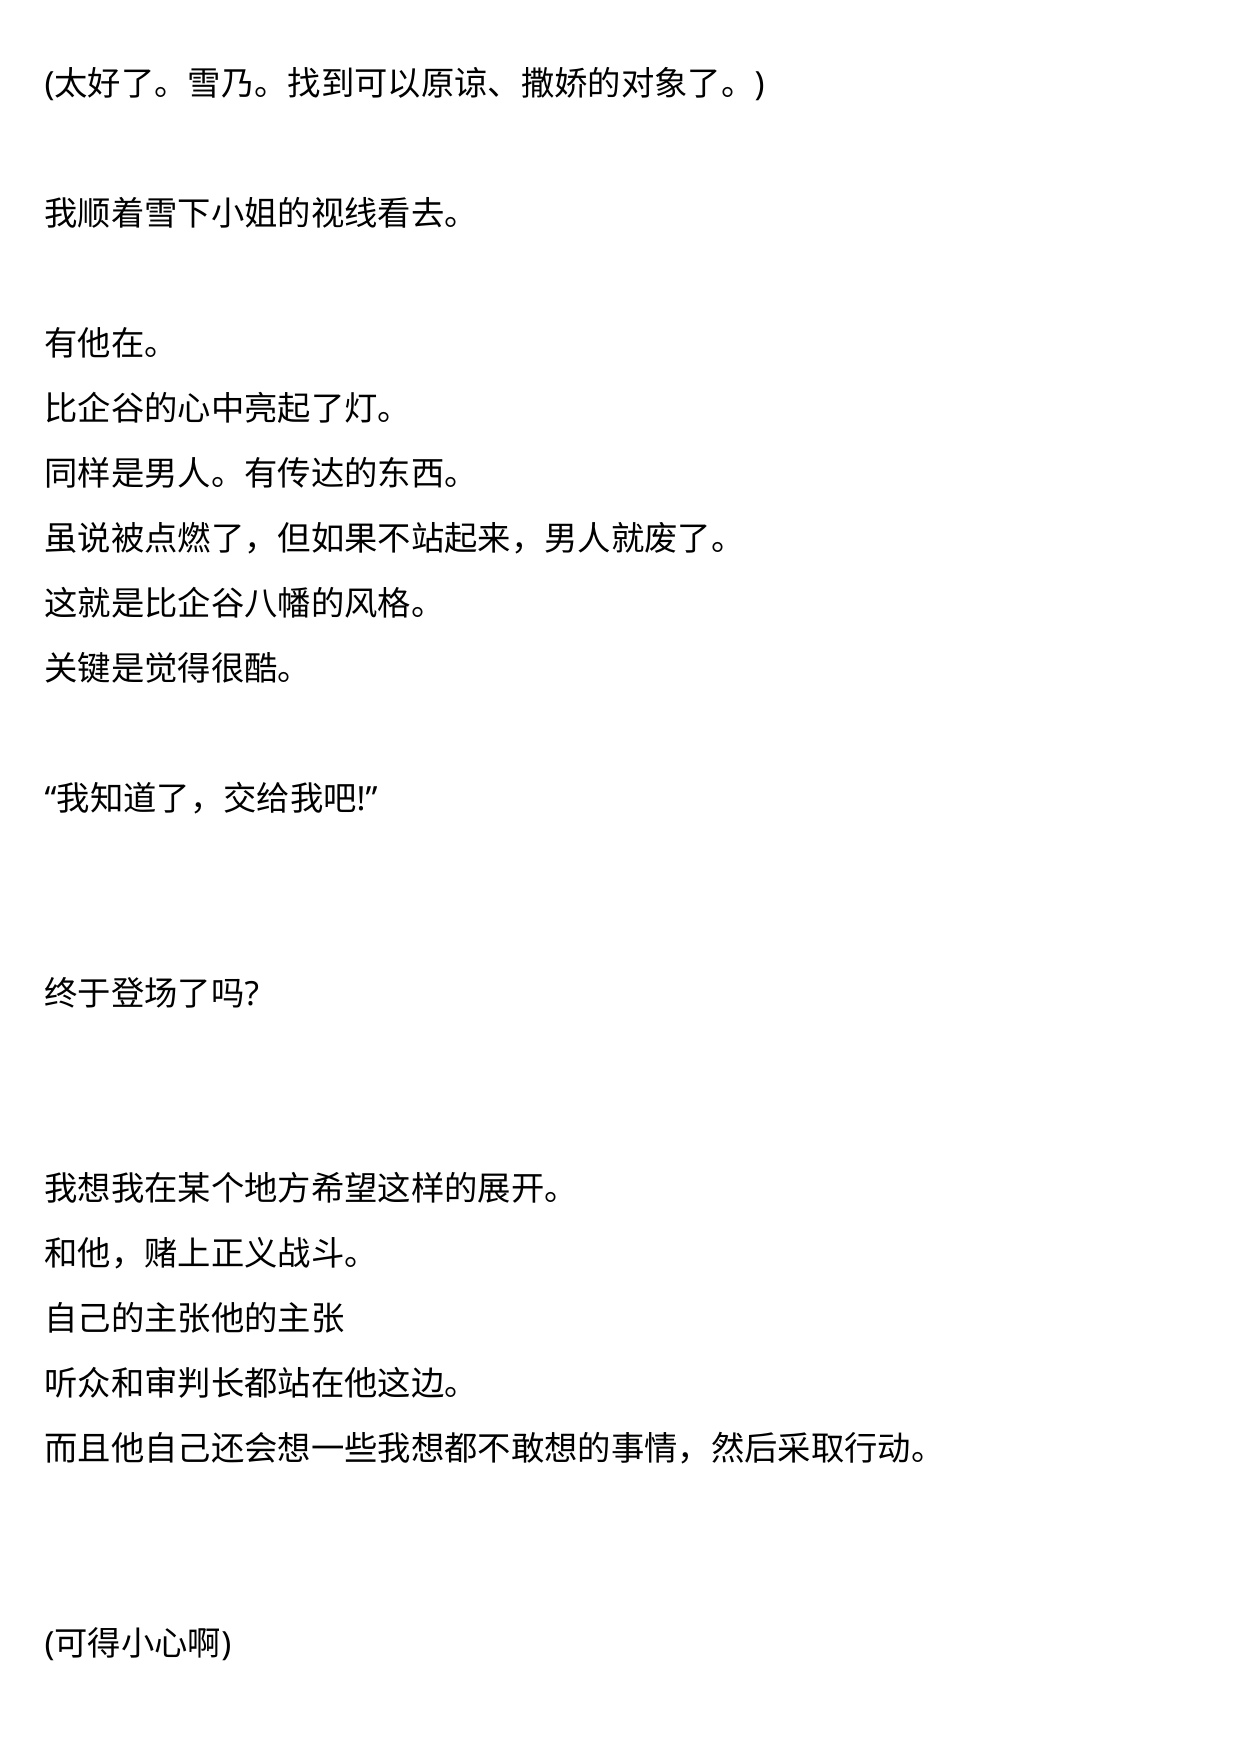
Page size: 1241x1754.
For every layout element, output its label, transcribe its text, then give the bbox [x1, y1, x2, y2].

text “我知道了，交给我吧!” [44, 763, 1196, 828]
text 同样是男人。有传达的东西。 [44, 438, 1196, 503]
text 而且他自己还会想一些我想都不敢想的事情，然后采取行动。 [44, 1413, 1196, 1478]
text 自己的主张他的主张 [44, 1283, 1196, 1348]
text 和他，赌上正义战斗。 [44, 1218, 1196, 1283]
text (太好了。雪乃。找到可以原谅、撒娇的对象了。) [44, 48, 1196, 113]
text 有他在。 [44, 308, 1196, 373]
text 我顺着雪下小姐的视线看去。 [44, 178, 1196, 243]
text 这就是比企谷八幡的风格。 [44, 568, 1196, 633]
text 我想我在某个地方希望这样的展开。 [44, 1153, 1196, 1218]
text 听众和审判长都站在他这边。 [44, 1348, 1196, 1413]
text 终于登场了吗? [44, 958, 1196, 1023]
text 虽说被点燃了，但如果不站起来，男人就废了。 [44, 503, 1196, 568]
text 关键是觉得很酷。 [44, 633, 1196, 698]
text 比企谷的心中亮起了灯。 [44, 373, 1196, 438]
text (可得小心啊) [44, 1608, 1196, 1673]
